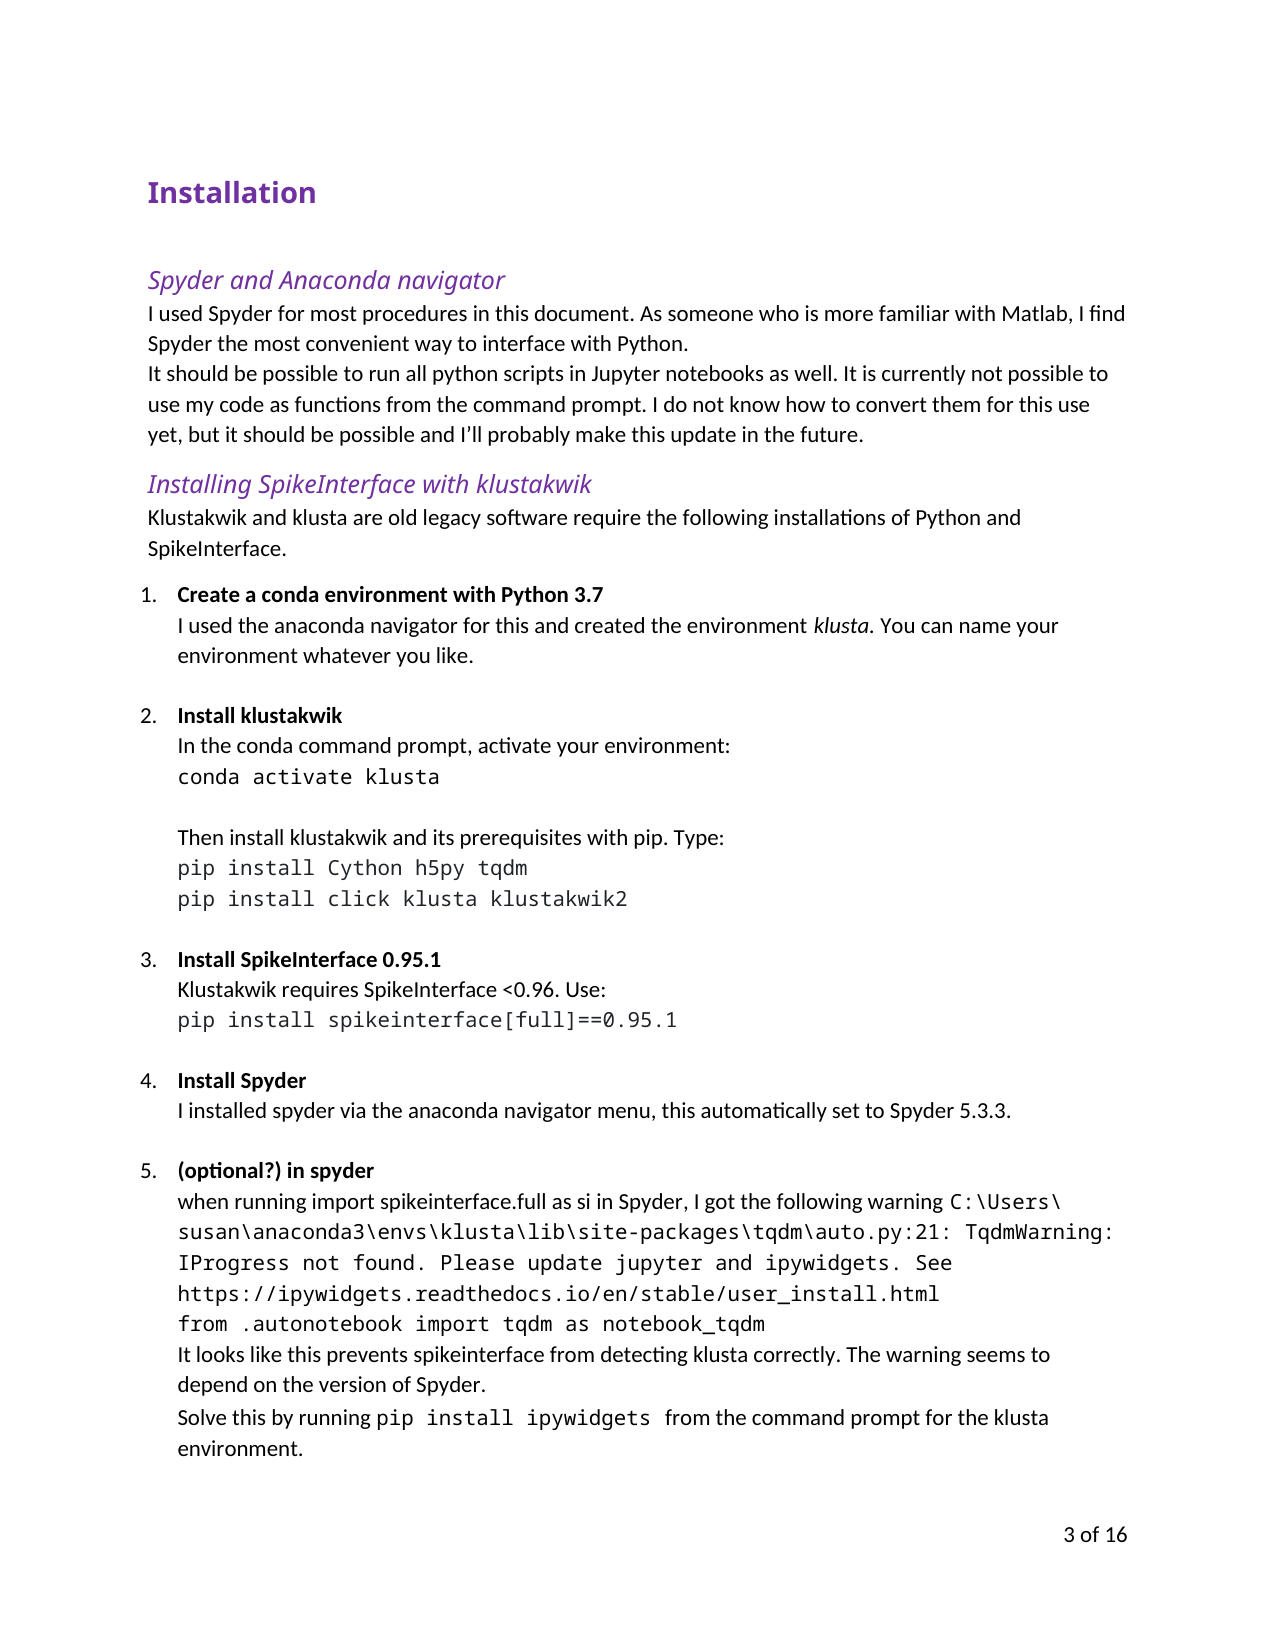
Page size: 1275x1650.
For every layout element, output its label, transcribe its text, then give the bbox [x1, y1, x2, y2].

list Create a conda environment with Python 3.7 I used the anaconda navigator for this and created the environment klusta. You can name your environment whatever you like. [140, 581, 1127, 669]
subtitle Installation [148, 173, 1127, 212]
list Install Spyder I installed spyder via the anaconda navigator menu, this automatically set to Spyder 5.3.3. [140, 1066, 1127, 1124]
list (optional?) in spyder when running import spikeinterface.full as si in Spyder, I got the following warning C:\Users\susan\anaconda3\envs\klusta\lib\site-packages\tqdm\auto.py:21: TqdmWarning: IProgress not found. Please update jupyter and ipywidgets. See https://ipywidgets.readthedocs.io/en/stable/user_install.html from .autonotebook import tqdm as notebook_tqdm It looks like this prevents spikeinterface from detecting klusta correctly. The warning seems to depend on the version of Spyder. Solve this by running pip install ipywidgets from the command prompt for the klusta environment. [140, 1157, 1127, 1462]
subtitle Installing SpikeInterface with klustakwik [148, 467, 1127, 501]
text I used Spyder for most procedures in this document. As someone who is more familiar with Matlab, I find Spyder the most convenient way to interface with Python. It should be possible to run all python scripts in Jupyter notebooks as well. It is currently not possible to use my code as functions from the command prompt. I do not know how to convert them for this use yet, but it should be possible and I’ll probably make this update in the future. [148, 299, 1127, 448]
subtitle Spyder and Anaconda navigator [148, 262, 1127, 296]
list Install klustakwik In the conda command prompt, activate your environment: conda activate klusta Then install klustakwik and its prerequisites with pip. Type: pip install Cython h5py tqdm pip install click klusta klustakwik2 [140, 701, 1127, 912]
text Klustakwik and klusta are old legacy software require the following installations of Python and SpikeInterface. [148, 503, 1127, 562]
list Install SpikeInterface 0.95.1 Klustakwik requires SpikeInterface <0.96. Use: pip install spikeinterface[full]==0.95.1 [140, 945, 1127, 1034]
